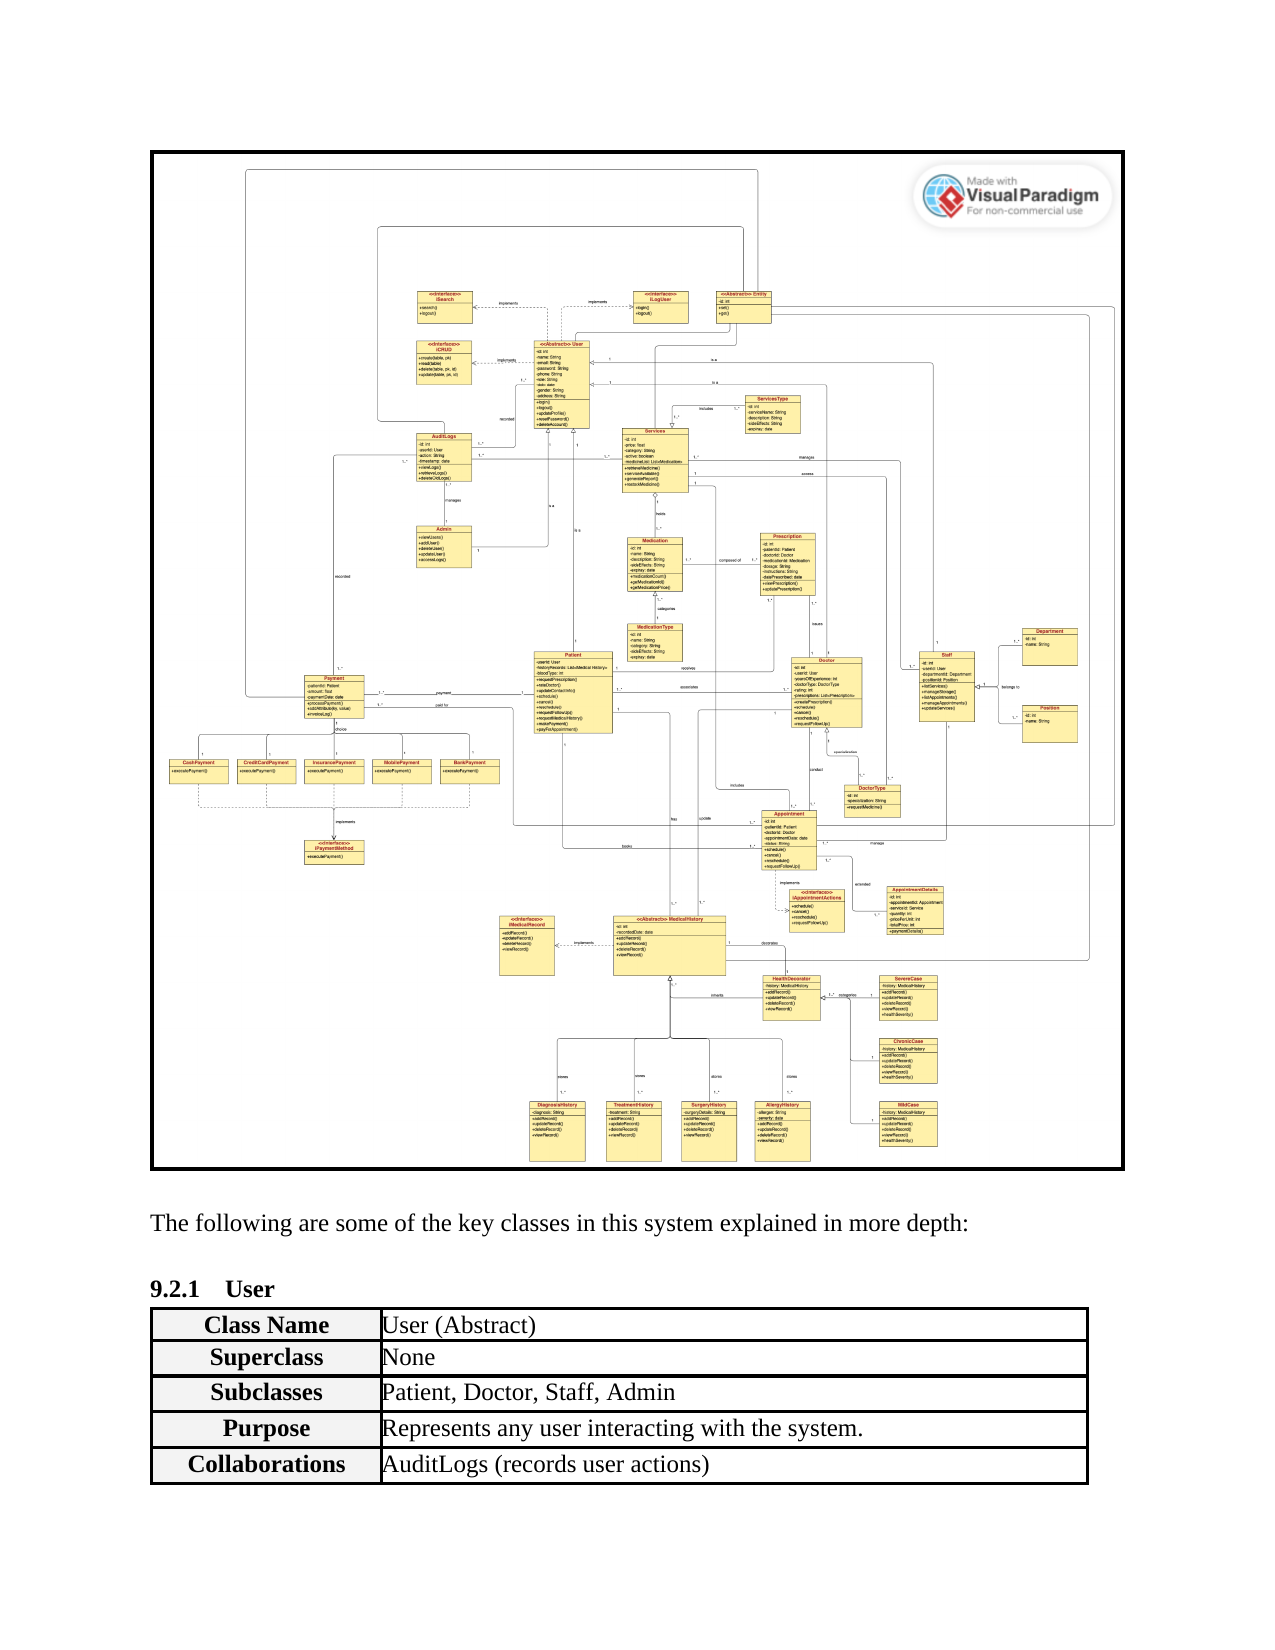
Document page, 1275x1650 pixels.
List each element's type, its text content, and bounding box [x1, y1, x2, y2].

table_header Class Name [153, 1310, 380, 1339]
table_cell Subclasses [153, 1378, 380, 1410]
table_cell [383, 1449, 1086, 1482]
table_cell Superclass [153, 1342, 380, 1374]
text The following are some of the key classes in this system explained in more depth: [150, 1208, 1125, 1236]
table_header User (Abstract) [383, 1310, 1086, 1339]
table_cell None [383, 1342, 1086, 1374]
table_cell Purpose [153, 1413, 380, 1446]
table_cell Patient, Doctor, Staff, Admin [383, 1378, 1086, 1410]
picture [154, 154, 1121, 1167]
table_cell Collaborations [153, 1449, 380, 1482]
text 9.2.1 User [150, 1274, 1125, 1302]
table_cell Represents any user interacting with the system. [383, 1413, 1086, 1446]
